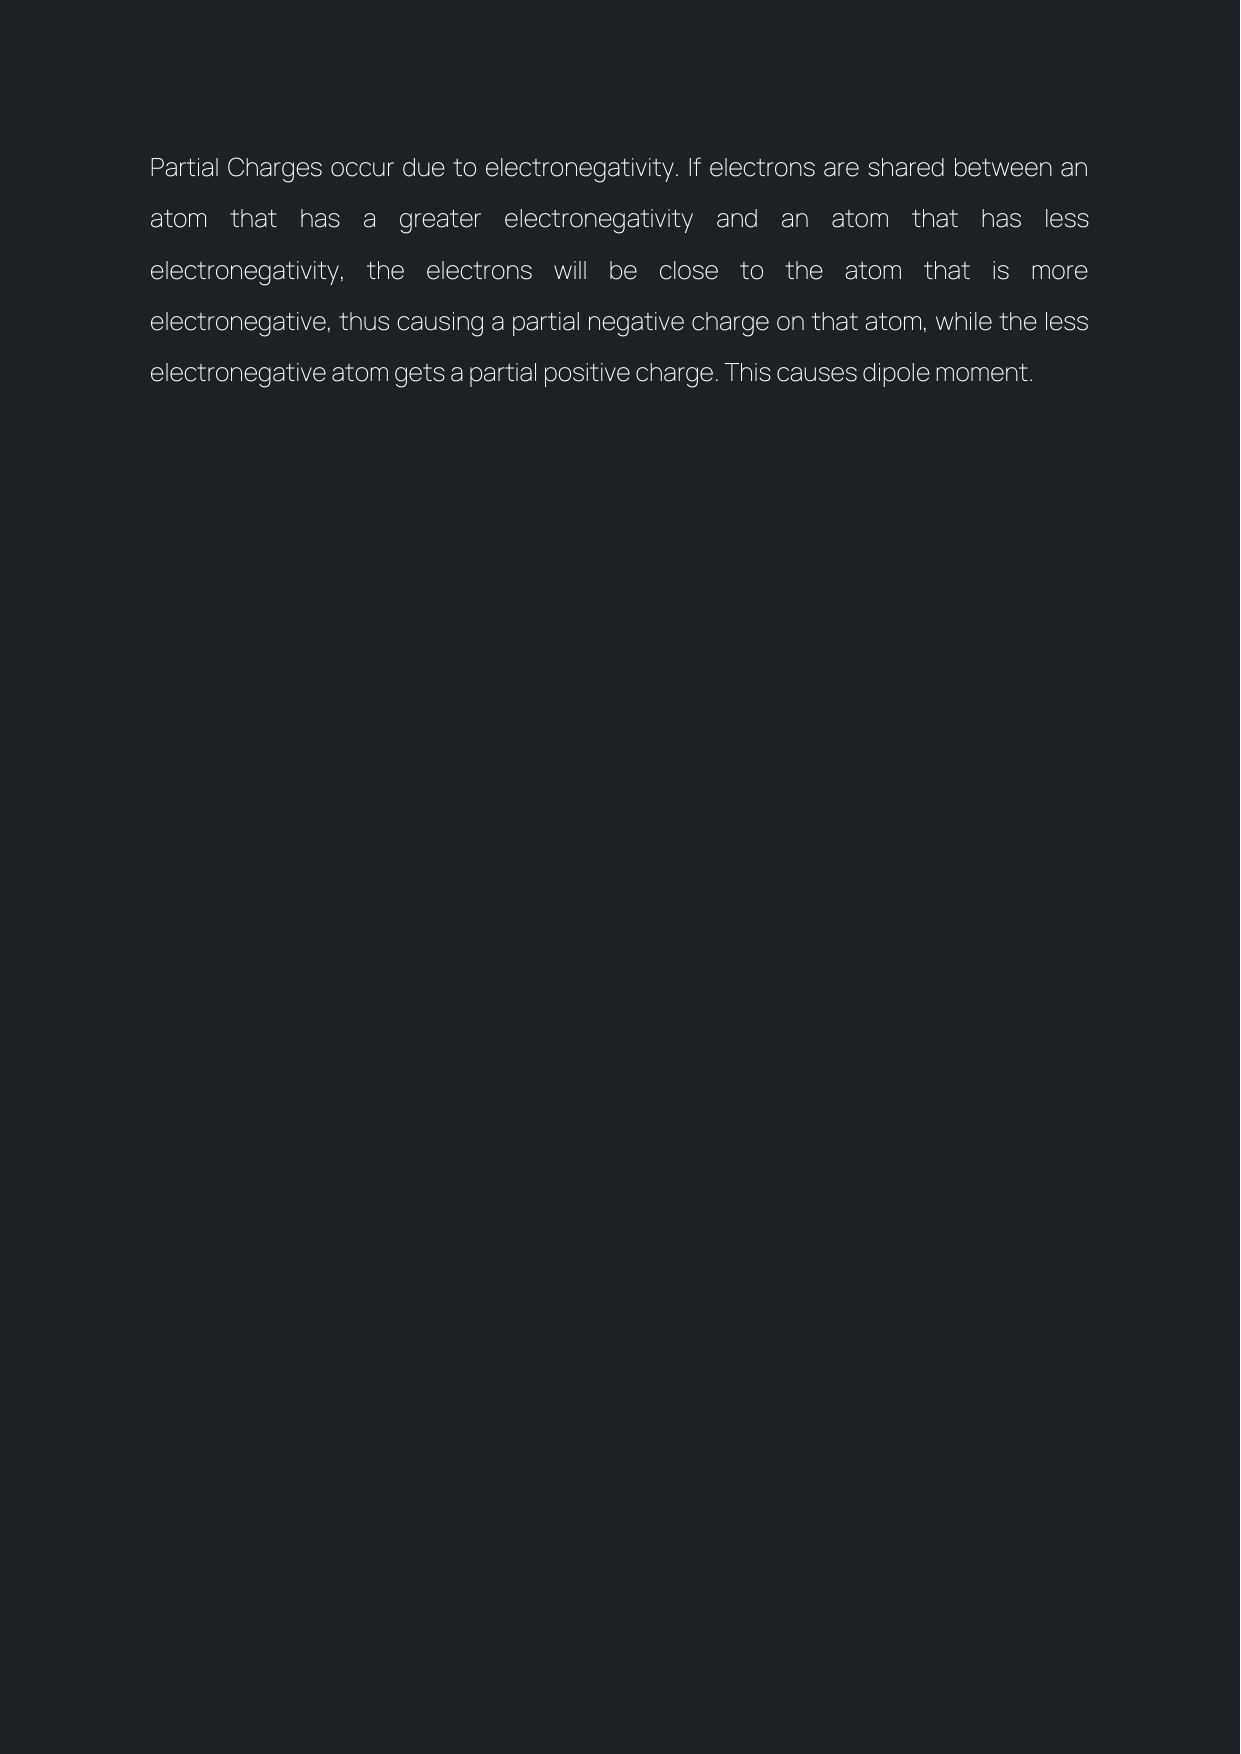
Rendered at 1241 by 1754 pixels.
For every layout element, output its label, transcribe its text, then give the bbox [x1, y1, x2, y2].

text Partial Charges occur due to electronegativity. If electrons are shared between an atom that has a greater electronegativity and an atom that has less electronegativity, the electrons will be close to the atom that is more electronegative, thus causing a partial negative charge on that atom, while the less electronegative atom gets a partial positive charge. This causes dipole moment. [150, 150, 1090, 389]
